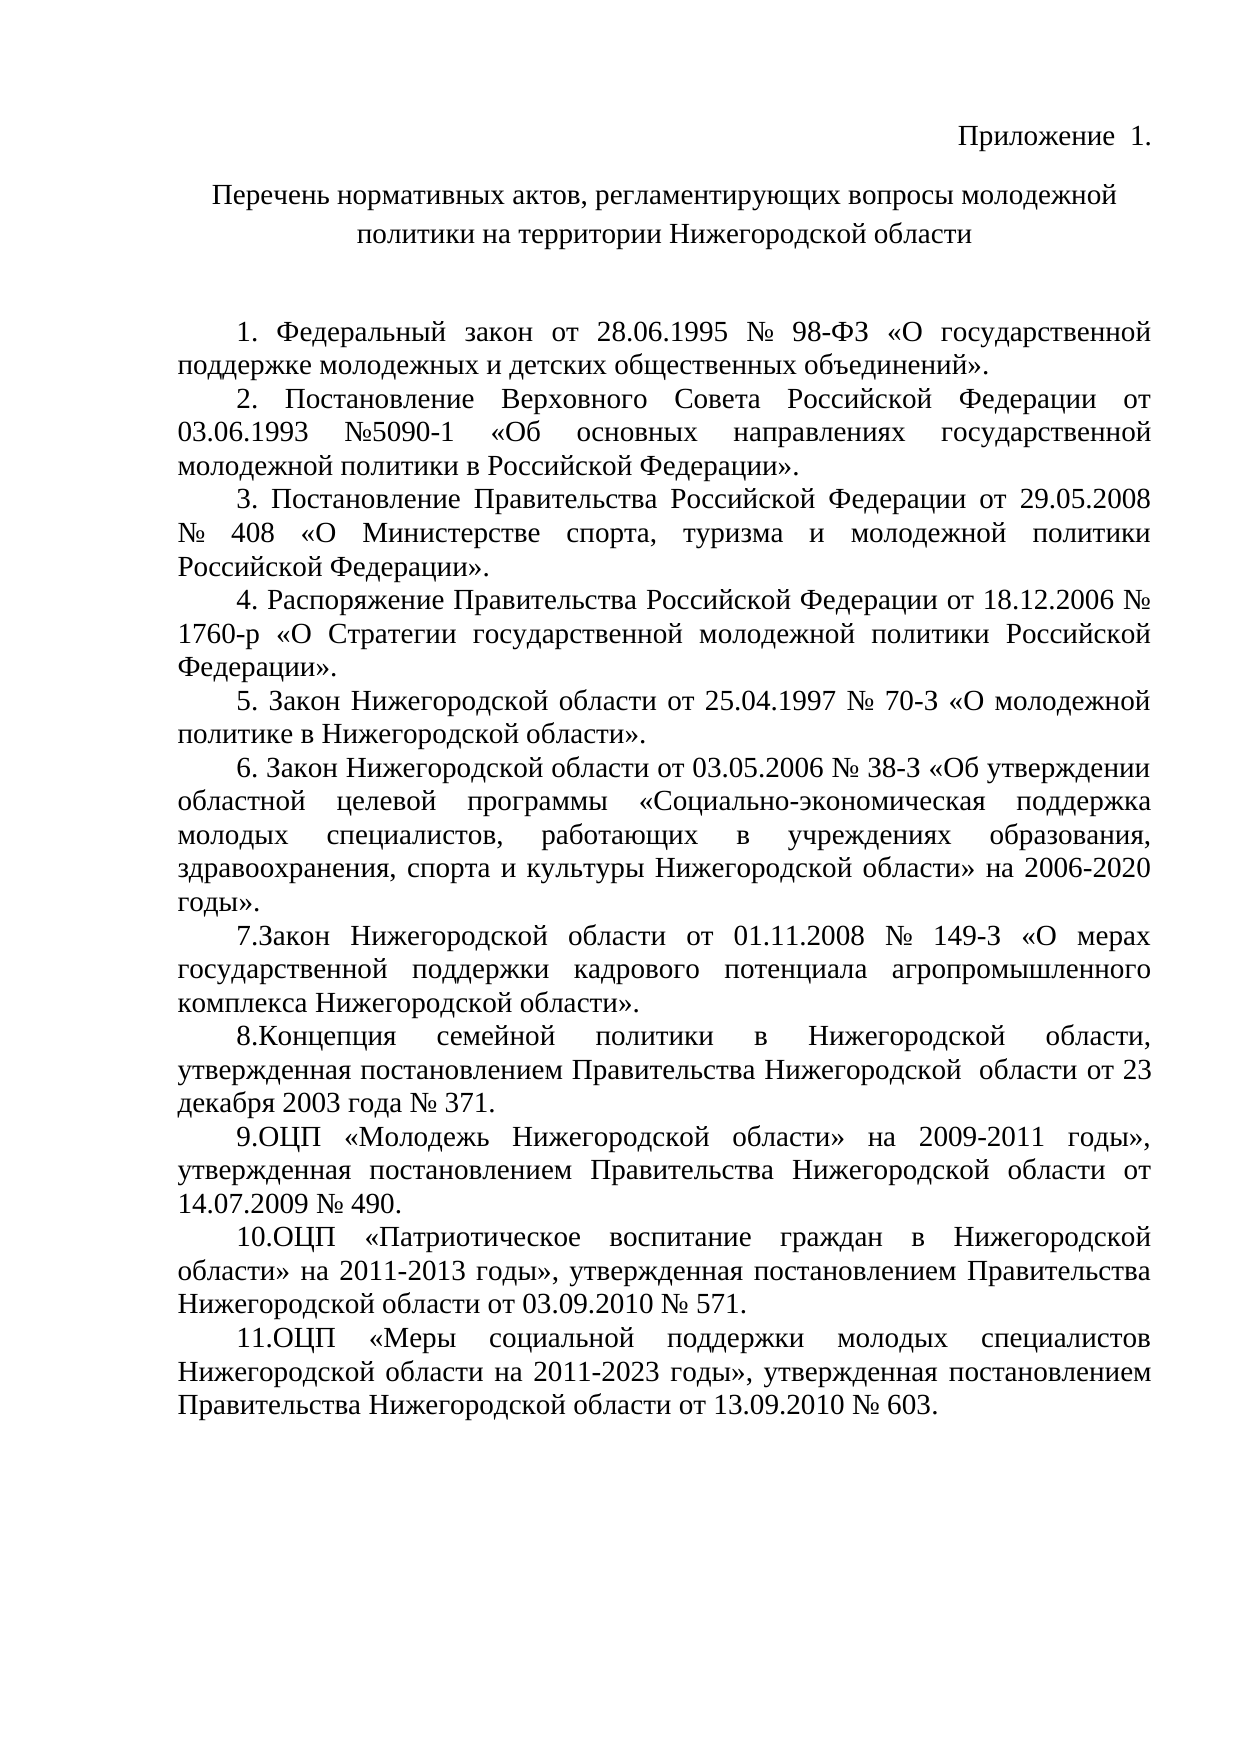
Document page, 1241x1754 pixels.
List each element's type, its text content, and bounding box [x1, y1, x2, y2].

text 2. Постановление Верховного Совета Российской Федерации от 03.06.1993 №5090-1 «Об основных направлениях государственной молодежной политики в Российской Федерации». [177, 381, 1152, 482]
text Приложение 1. [177, 118, 1152, 152]
text 6. Закон Нижегородской области от 03.05.2006 № 38-З «Об утверждении областной целевой программы «Социально-экономическая поддержка молодых специалистов, работающих в учреждениях образования, здравоохранения, спорта и культуры Нижегородской области» на 2006-2020 годы». [177, 750, 1152, 918]
text 7.Закон Нижегородской области от 01.11.2008 № 149-З «О мерах государственной поддержки кадрового потенциала агропромышленного комплекса Нижегородской области». [177, 918, 1152, 1018]
text 3. Постановление Правительства Российской Федерации от 29.05.2008 № 408 «О Министерстве спорта, туризма и молодежной политики Российской Федерации». [177, 482, 1152, 582]
text Перечень нормативных актов, регламентирующих вопросы молодежной политики на территории Нижегородской области [177, 177, 1152, 249]
text 8.Концепция семейной политики в Нижегородской области, утвержденная постановлением Правительства Нижегородской области от 23 декабря 2003 года № 371. [177, 1018, 1152, 1119]
text 5. Закон Нижегородской области от 25.04.1997 № 70-З «О молодежной политике в Нижегородской области». [177, 683, 1152, 750]
text 1. Федеральный закон от 28.06.1995 № 98-ФЗ «О государственной поддержке молодежных и детских общественных объединений». [177, 314, 1152, 381]
text 10.ОЦП «Патриотическое воспитание граждан в Нижегородской области» на 2011-2013 годы», утвержденная постановлением Правительства Нижегородской области от 03.09.2010 № 571. [177, 1219, 1152, 1320]
text 4. Распоряжение Правительства Российской Федерации от 18.12.2006 № 1760-р «О Стратегии государственной молодежной политики Российской Федерации». [177, 582, 1152, 683]
text 9.ОЦП «Молодежь Нижегородской области» на 2009-2011 годы», утвержденная постановлением Правительства Нижегородской области от 14.07.2009 № 490. [177, 1119, 1152, 1219]
text 11.ОЦП «Меры социальной поддержки молодых специалистов Нижегородской области на 2011-2023 годы», утвержденная постановлением Правительства Нижегородской области от 13.09.2010 № 603. [177, 1320, 1152, 1421]
